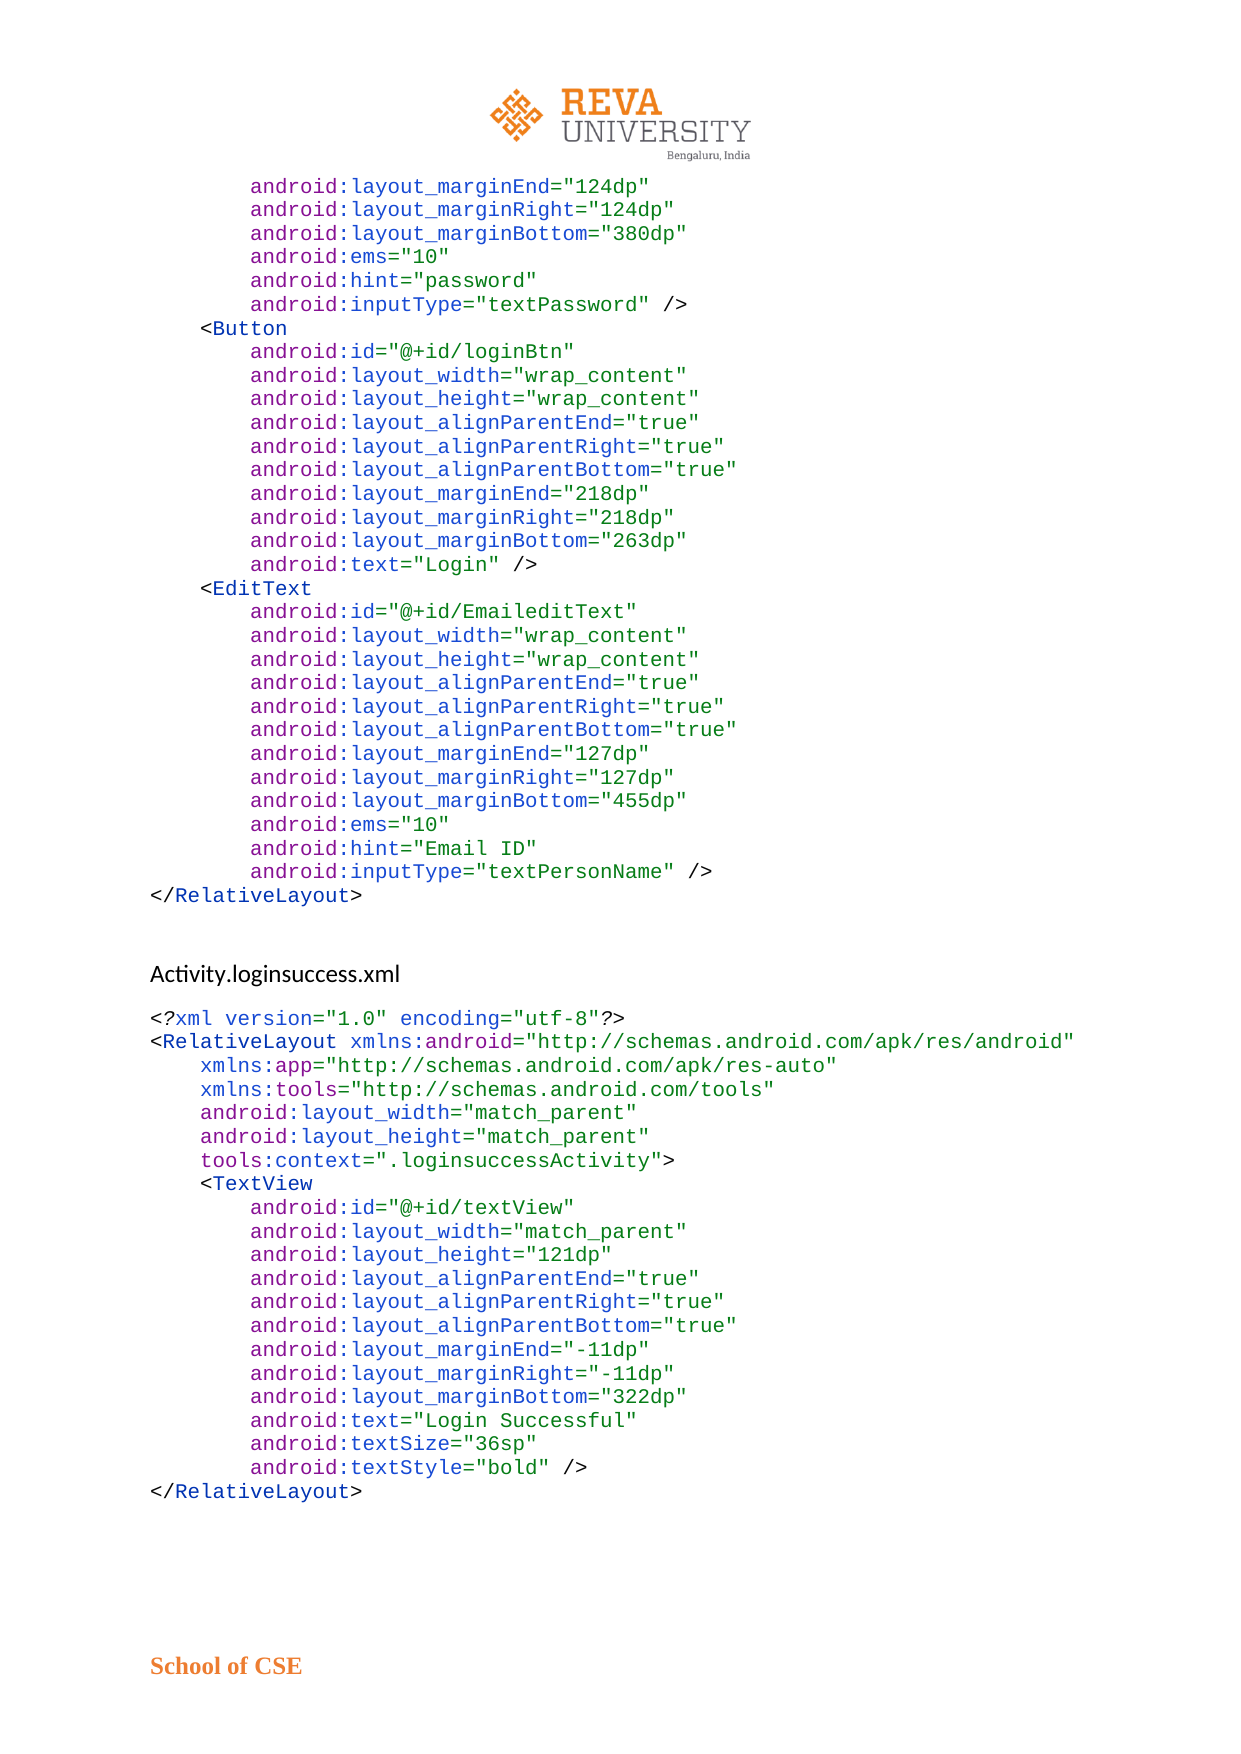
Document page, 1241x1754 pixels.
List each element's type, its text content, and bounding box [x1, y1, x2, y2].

picture [483, 73, 757, 176]
text <?xml version="1.0" encoding="utf-8"?> <RelativeLayout xmlns:android="http://schemas.android.com/apk/res/android" xmlns:app="http://schemas.android.com/apk/res-auto" xmlns:tools="http://schemas.android.com/tools" android:layout_width="match_parent" android:layout_height="match_parent" tools:context=".loginsuccessActivity"> <TextView android:id="@+id/textView" android:layout_width="match_parent" android:layout_height="121dp" android:layout_alignParentEnd="true" android:layout_alignParentRight="true" android:layout_alignParentBottom="true" android:layout_marginEnd="-11dp" android:layout_marginRight="-11dp" android:layout_marginBottom="322dp" android:text="Login Successful" android:textSize="36sp" android:textStyle="bold" /> </RelativeLayout> [150, 1008, 1090, 1504]
text Activity.loginsuccess.xml [150, 958, 1090, 989]
